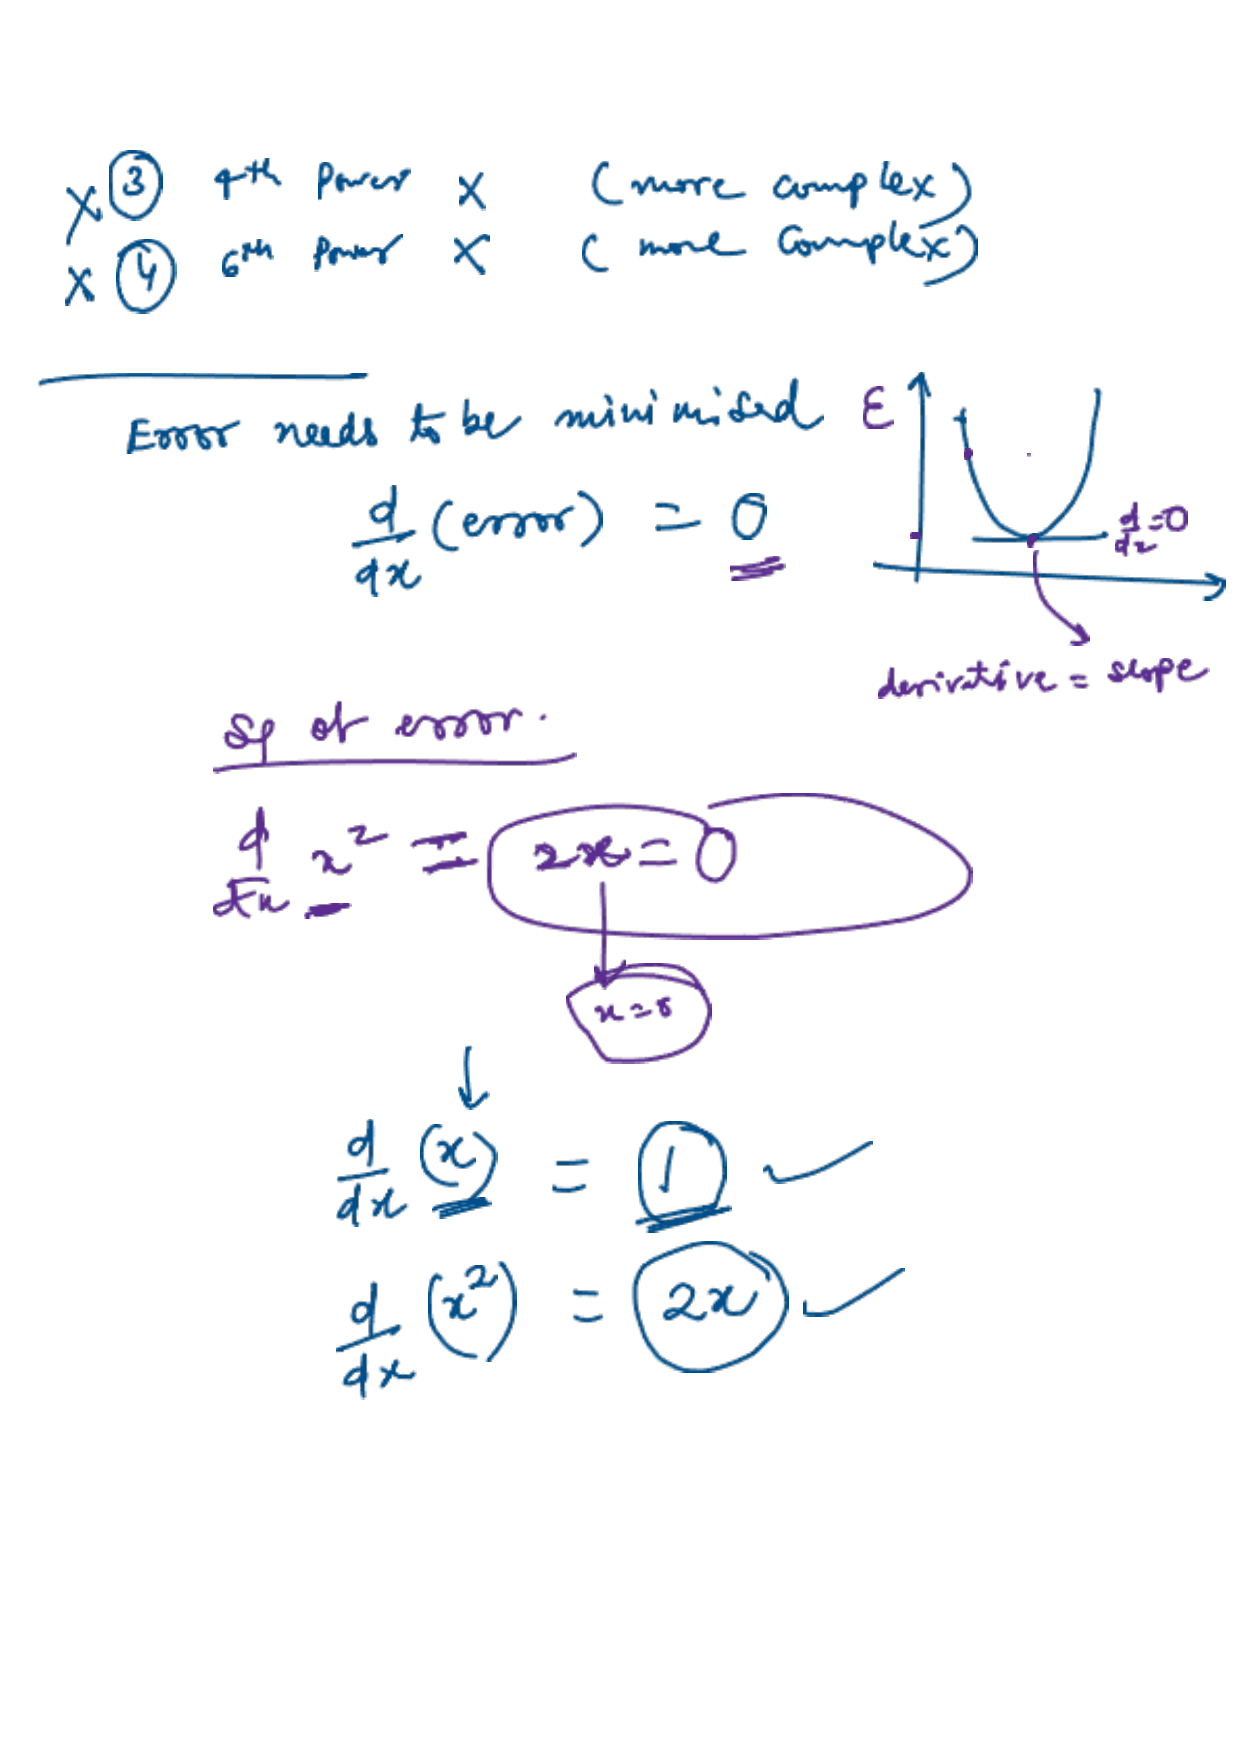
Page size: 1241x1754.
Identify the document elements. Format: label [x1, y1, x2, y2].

picture [222, 239, 274, 277]
picture [214, 158, 284, 200]
picture [763, 1141, 873, 1184]
picture [582, 161, 978, 287]
picture [109, 150, 163, 221]
picture [65, 186, 103, 306]
picture [803, 1268, 905, 1317]
picture [458, 1045, 490, 1110]
picture [213, 793, 973, 1064]
picture [213, 700, 577, 774]
picture [336, 1119, 498, 1227]
picture [38, 373, 824, 454]
picture [459, 171, 486, 211]
picture [878, 658, 1210, 699]
picture [572, 1241, 789, 1373]
picture [336, 1261, 517, 1400]
picture [351, 485, 603, 597]
picture [730, 556, 786, 581]
picture [655, 493, 767, 540]
picture [551, 1121, 732, 1233]
picture [863, 372, 1226, 646]
picture [318, 162, 411, 202]
picture [116, 239, 177, 314]
picture [454, 234, 490, 275]
picture [313, 234, 403, 272]
